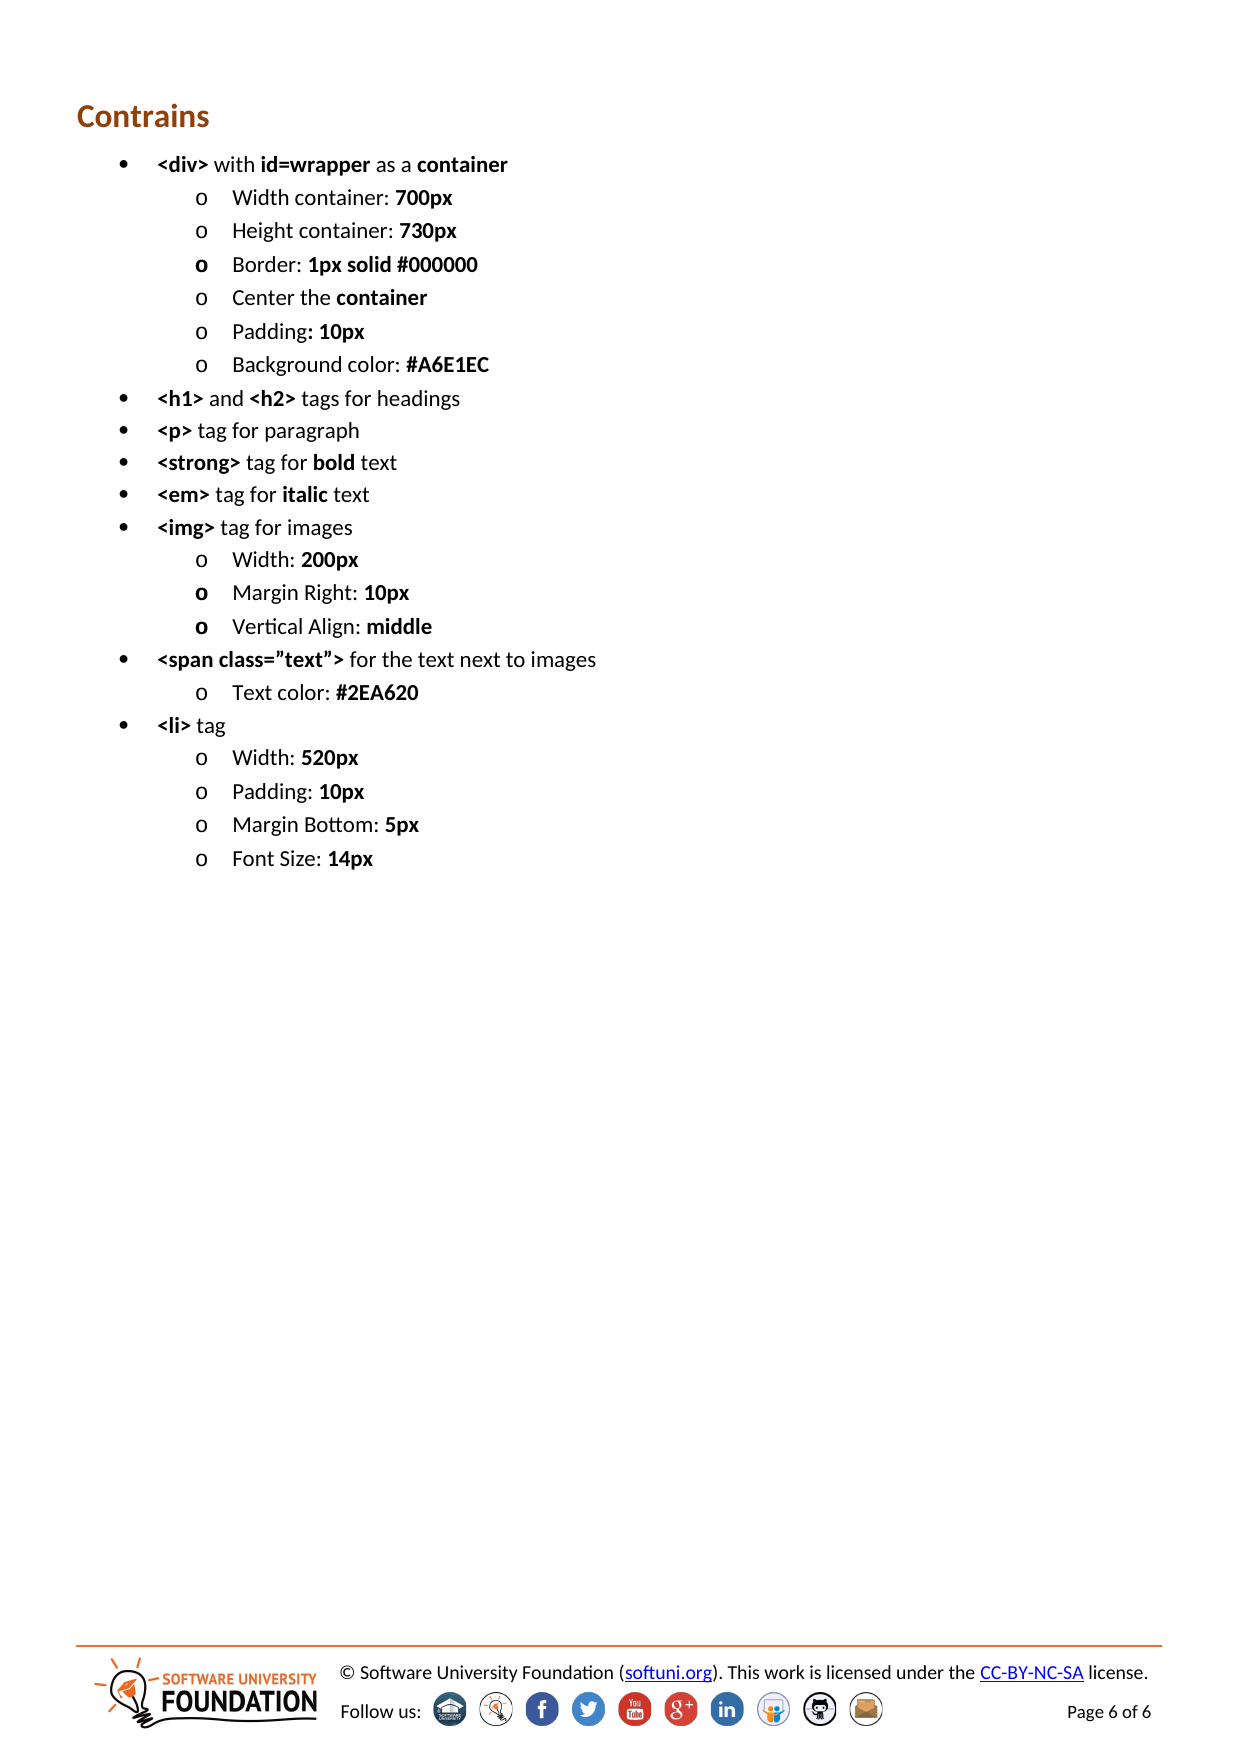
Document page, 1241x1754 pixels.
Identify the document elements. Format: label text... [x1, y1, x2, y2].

list Margin Bottom: 5px [194, 811, 1163, 840]
picture [479, 1692, 513, 1726]
list Width container: 700px [194, 183, 1163, 212]
list <p> tag for paragraph [119, 416, 1163, 444]
list Center the container [194, 283, 1163, 312]
list Font Size: 14px [194, 844, 1163, 873]
list Height container: 730px [194, 216, 1163, 245]
list <strong> tag for bold text [119, 448, 1163, 476]
list <img> tag for images [119, 513, 1163, 541]
list <li> tag [119, 711, 1163, 739]
list Padding: 10px [194, 777, 1163, 806]
list Text color: #2EA620 [194, 678, 1163, 707]
list <em> tag for italic text [119, 481, 1163, 508]
list <div> with id=wrapper as a container [119, 151, 1163, 178]
list Vertical Align: middle [194, 612, 1163, 641]
list Width: 520px [194, 743, 1163, 773]
list Width: 200px [194, 545, 1163, 574]
subtitle Contrains [77, 95, 1163, 136]
list Border: 1px solid #000000 [194, 250, 1163, 279]
picture [433, 1692, 467, 1726]
list Margin Right: 10px [194, 578, 1163, 608]
list Background color: #A6E1EC [194, 350, 1163, 379]
picture [664, 1692, 698, 1726]
picture [93, 1656, 317, 1729]
picture [849, 1692, 883, 1726]
picture [525, 1692, 559, 1726]
picture [618, 1692, 652, 1726]
picture [710, 1692, 744, 1726]
list Padding: 10px [194, 317, 1163, 346]
picture [757, 1692, 790, 1726]
list <h1> and <h2> tags for headings [119, 384, 1163, 412]
list <span class=”text”> for the text next to images [119, 646, 1163, 673]
picture [572, 1692, 605, 1726]
picture [803, 1692, 837, 1726]
